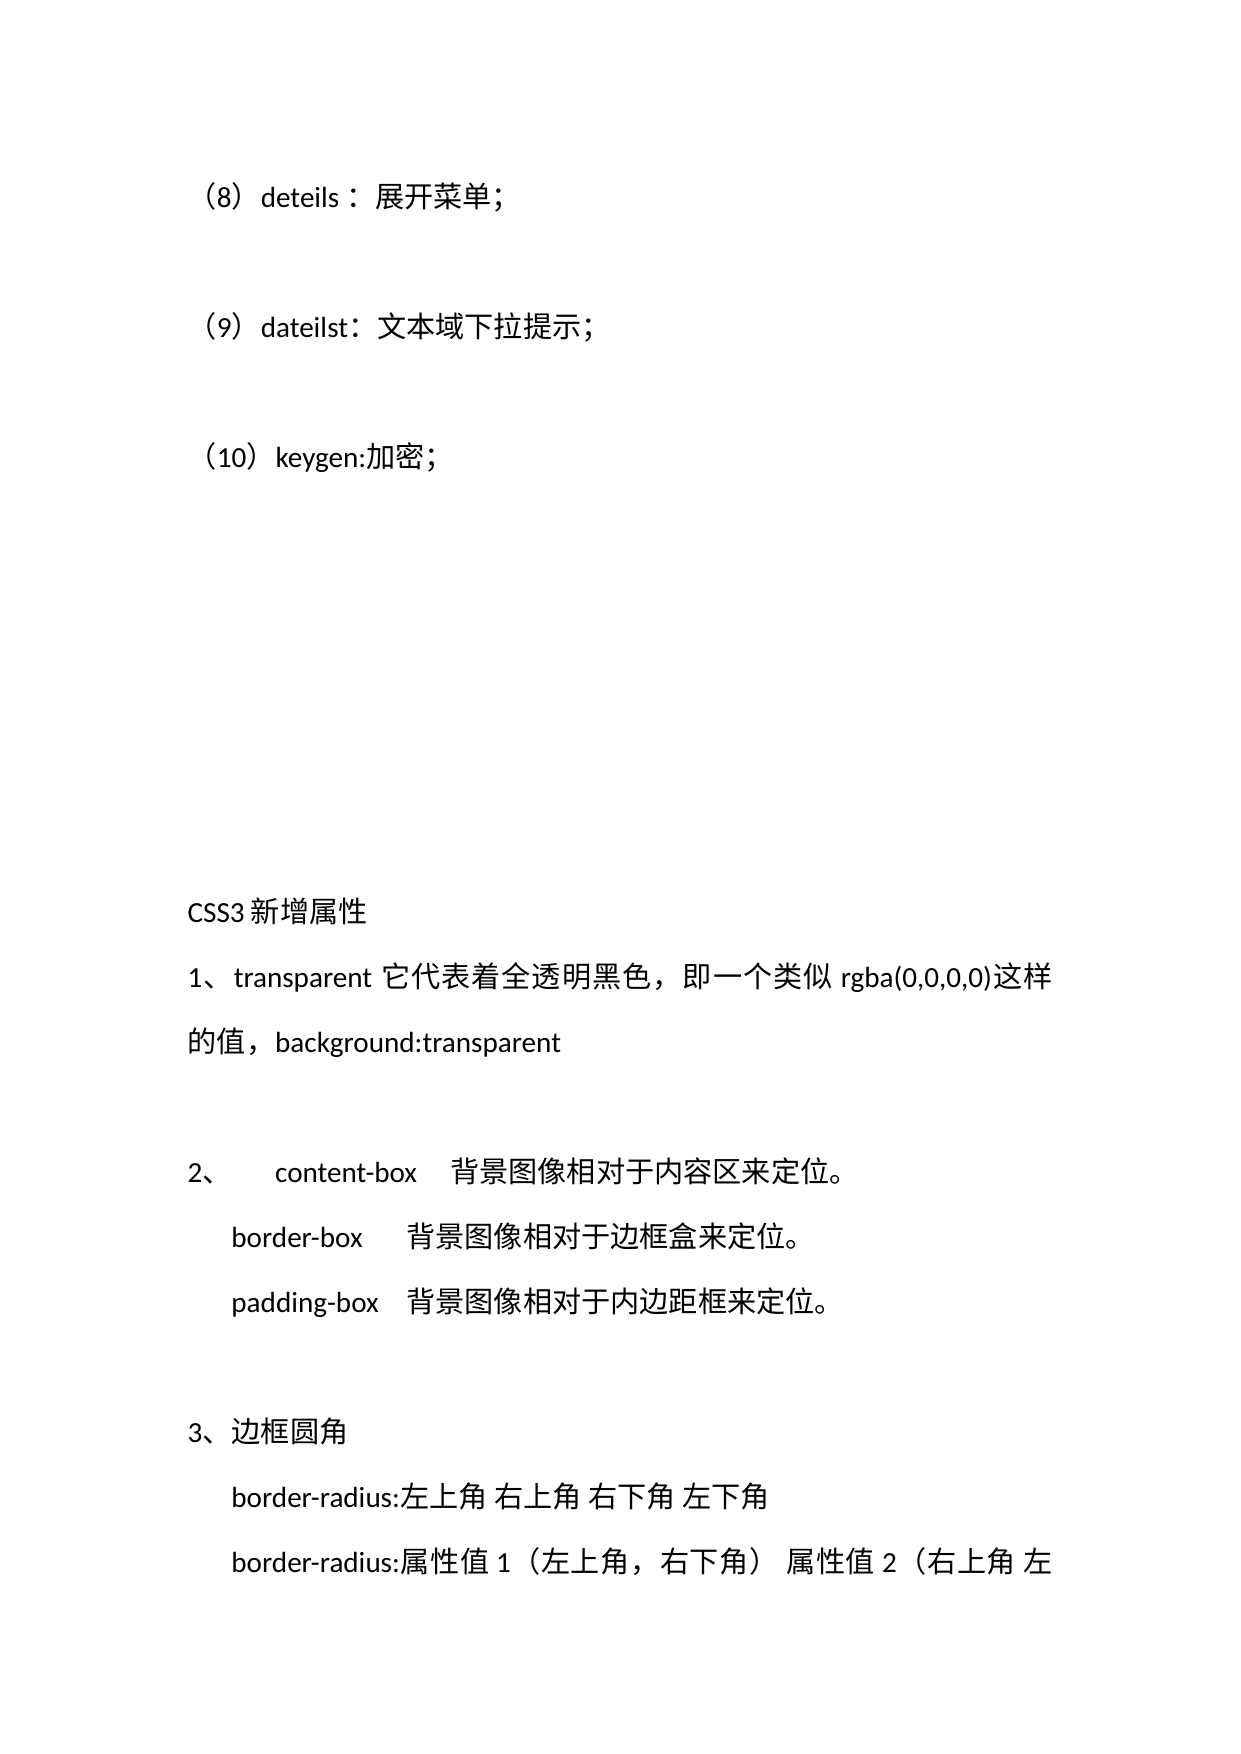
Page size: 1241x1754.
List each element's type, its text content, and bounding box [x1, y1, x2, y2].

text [187, 1527, 1053, 1592]
text 1、transparent 它代表着全透明黑色，即一个类似rgba(0,0,0,0)这样的值，background:transparent [187, 942, 1053, 1072]
text border-radius:左上角 右上角 右下角 左下角 [187, 1462, 1053, 1527]
text 2、 content-box 背景图像相对于内容区来定位。 [187, 1137, 1053, 1202]
text （10）keygen:加密； [187, 422, 1053, 487]
text （9）dateilst：文本域下拉提示； [187, 292, 1053, 357]
text （8）deteils ：展开菜单； [187, 162, 1053, 227]
text padding-box 背景图像相对于内边距框来定位。 [187, 1267, 1053, 1332]
text 3、边框圆角 [187, 1397, 1053, 1462]
text CSS3新增属性 [187, 877, 1053, 942]
text border-box 背景图像相对于边框盒来定位。 [187, 1202, 1053, 1267]
